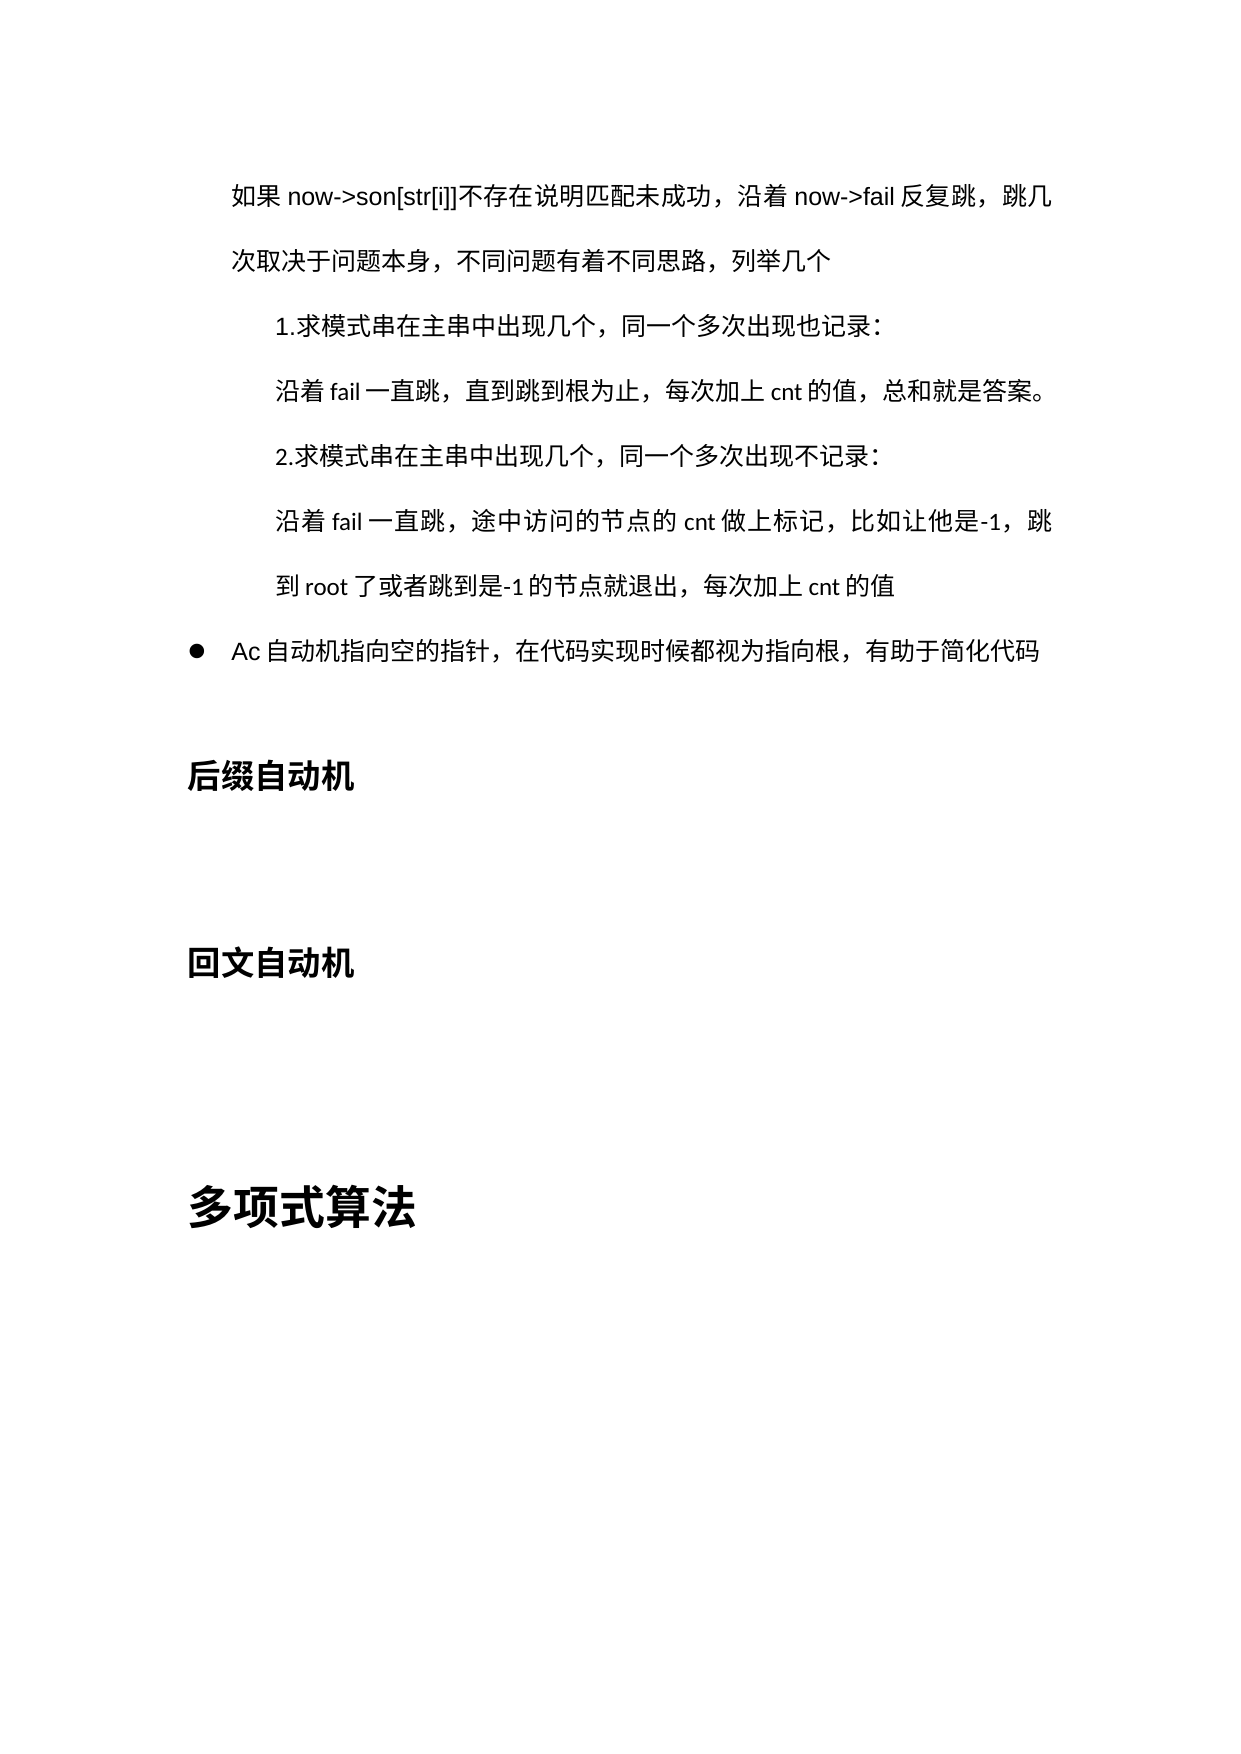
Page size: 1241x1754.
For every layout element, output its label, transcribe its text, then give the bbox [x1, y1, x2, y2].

text 2.求模式串在主串中出现几个，同一个多次出现不记录： [231, 422, 1053, 487]
subtitle 多项式算法 [187, 1156, 1053, 1253]
list Ac自动机指向空的指针，在代码实现时候都视为指向根，有助于简化代码 [187, 617, 1053, 682]
list 1.求模式串在主串中出现几个，同一个多次出现也记录： [231, 292, 1053, 357]
subtitle 后缀自动机 [187, 742, 1053, 807]
list 如果now->son[str[i]]不存在说明匹配未成功，沿着now->fail反复跳，跳几次取决于问题本身，不同问题有着不同思路，列举几个 [231, 162, 1053, 292]
text 沿着fail一直跳，直到跳到根为止，每次加上cnt的值，总和就是答案。 [231, 357, 1053, 422]
text 沿着fail一直跳，途中访问的节点的cnt做上标记，比如让他是-1，跳到root了或者跳到是-1的节点就退出，每次加上cnt的值 [275, 487, 1053, 617]
subtitle 回文自动机 [187, 928, 1053, 993]
